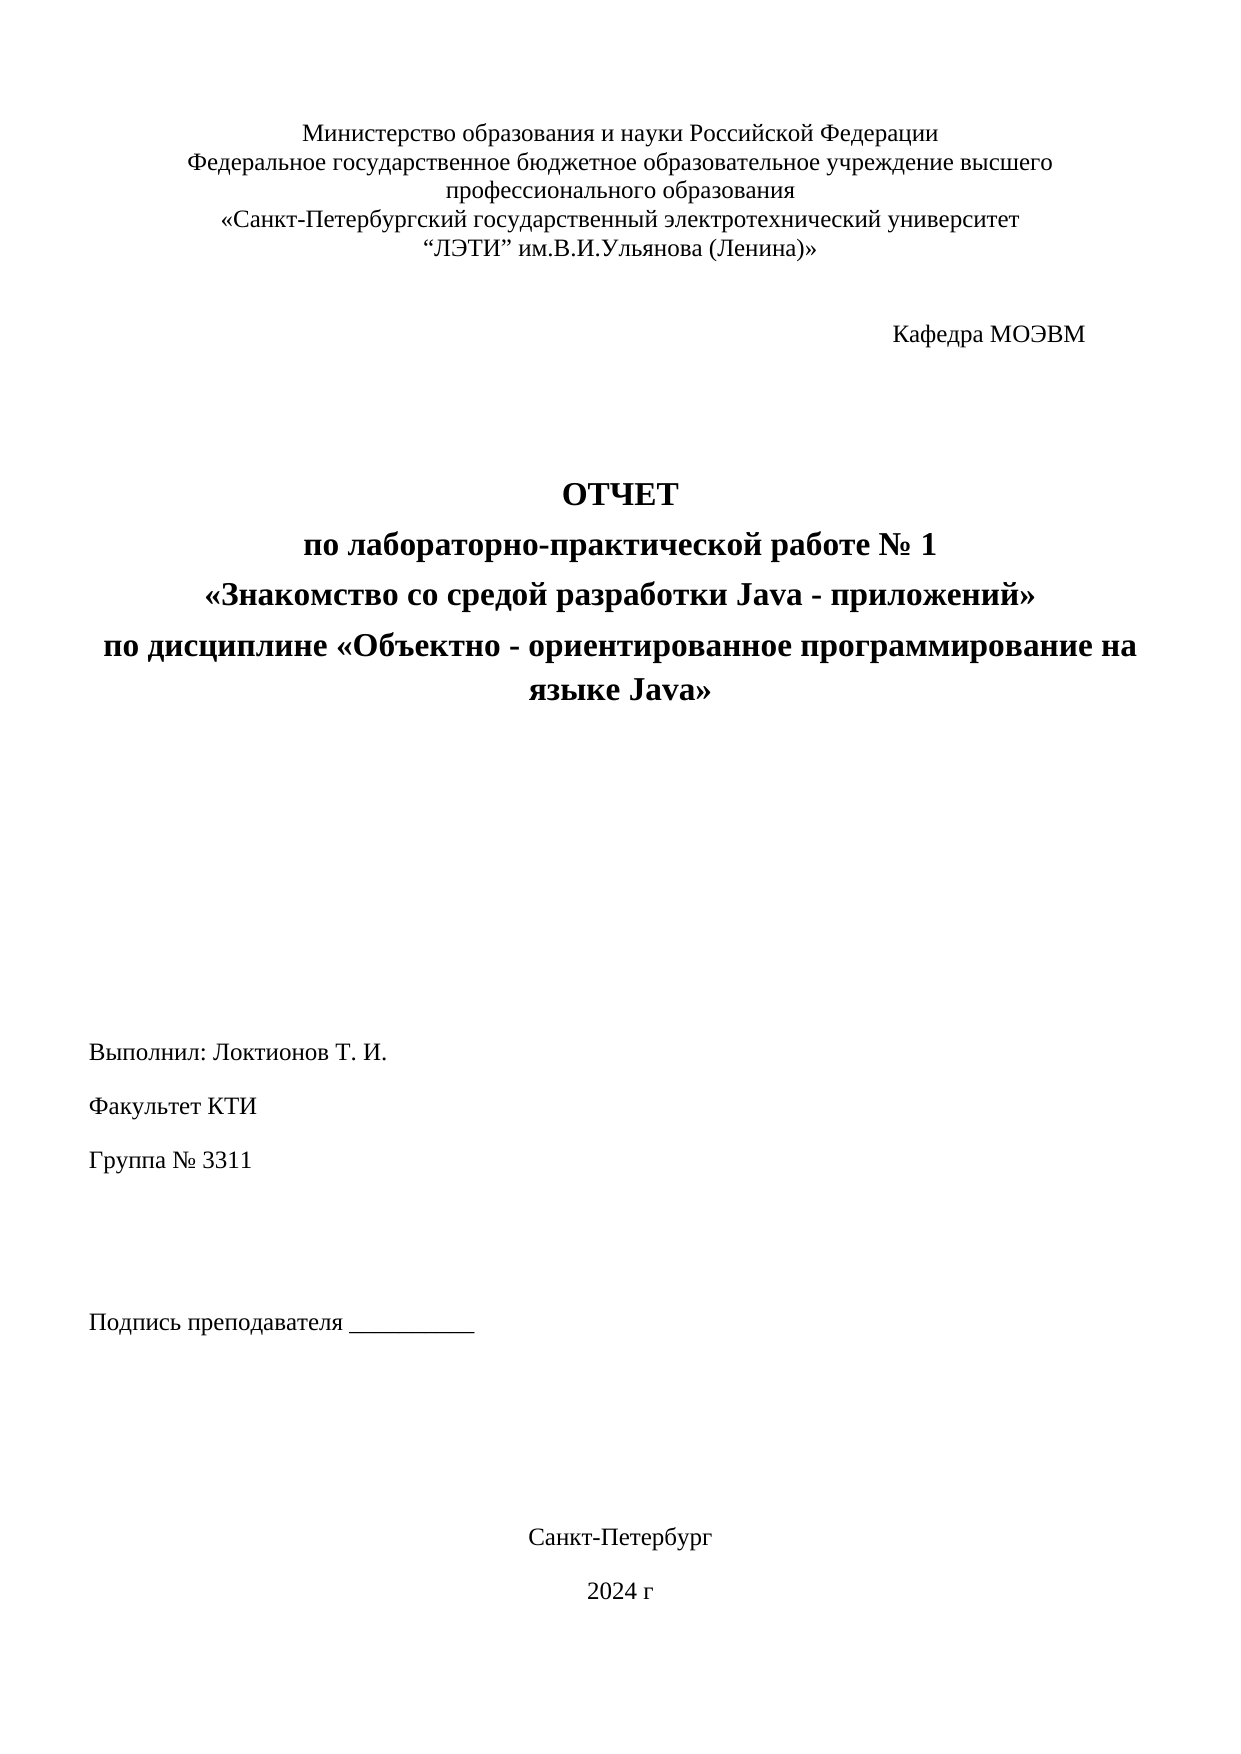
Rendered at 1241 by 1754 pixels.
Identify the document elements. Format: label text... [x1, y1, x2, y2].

text ОТЧЕТ [89, 474, 1152, 512]
text Выполнил: Локтионов Т. И. [89, 1037, 1152, 1066]
text Факультет КТИ [89, 1091, 1152, 1120]
text «Знакомство со средой разработки Java - приложений» [89, 574, 1152, 613]
text по лабораторно-практической работе № 1 [89, 524, 1152, 562]
text 2024 г [89, 1576, 1152, 1604]
text Федеральное государственное бюджетное образовательное учреждение высшего профессионального образования [89, 147, 1152, 204]
text “ЛЭТИ” им.В.И.Ульянова (Ленина)» [89, 233, 1152, 262]
text Санкт-Петербург [89, 1522, 1152, 1551]
text по дисциплине «Объектно - ориентированное программирование на языке Java» [89, 625, 1152, 707]
text Министерство образования и науки Российской Федерации [89, 118, 1152, 147]
text Кафедра МОЭВМ [826, 319, 1152, 348]
text Группа № 3311 [89, 1145, 1152, 1174]
text Подпись преподавателя __________ [89, 1307, 1152, 1335]
text «Санкт-Петербургский государственный электротехнический университет [89, 204, 1152, 233]
